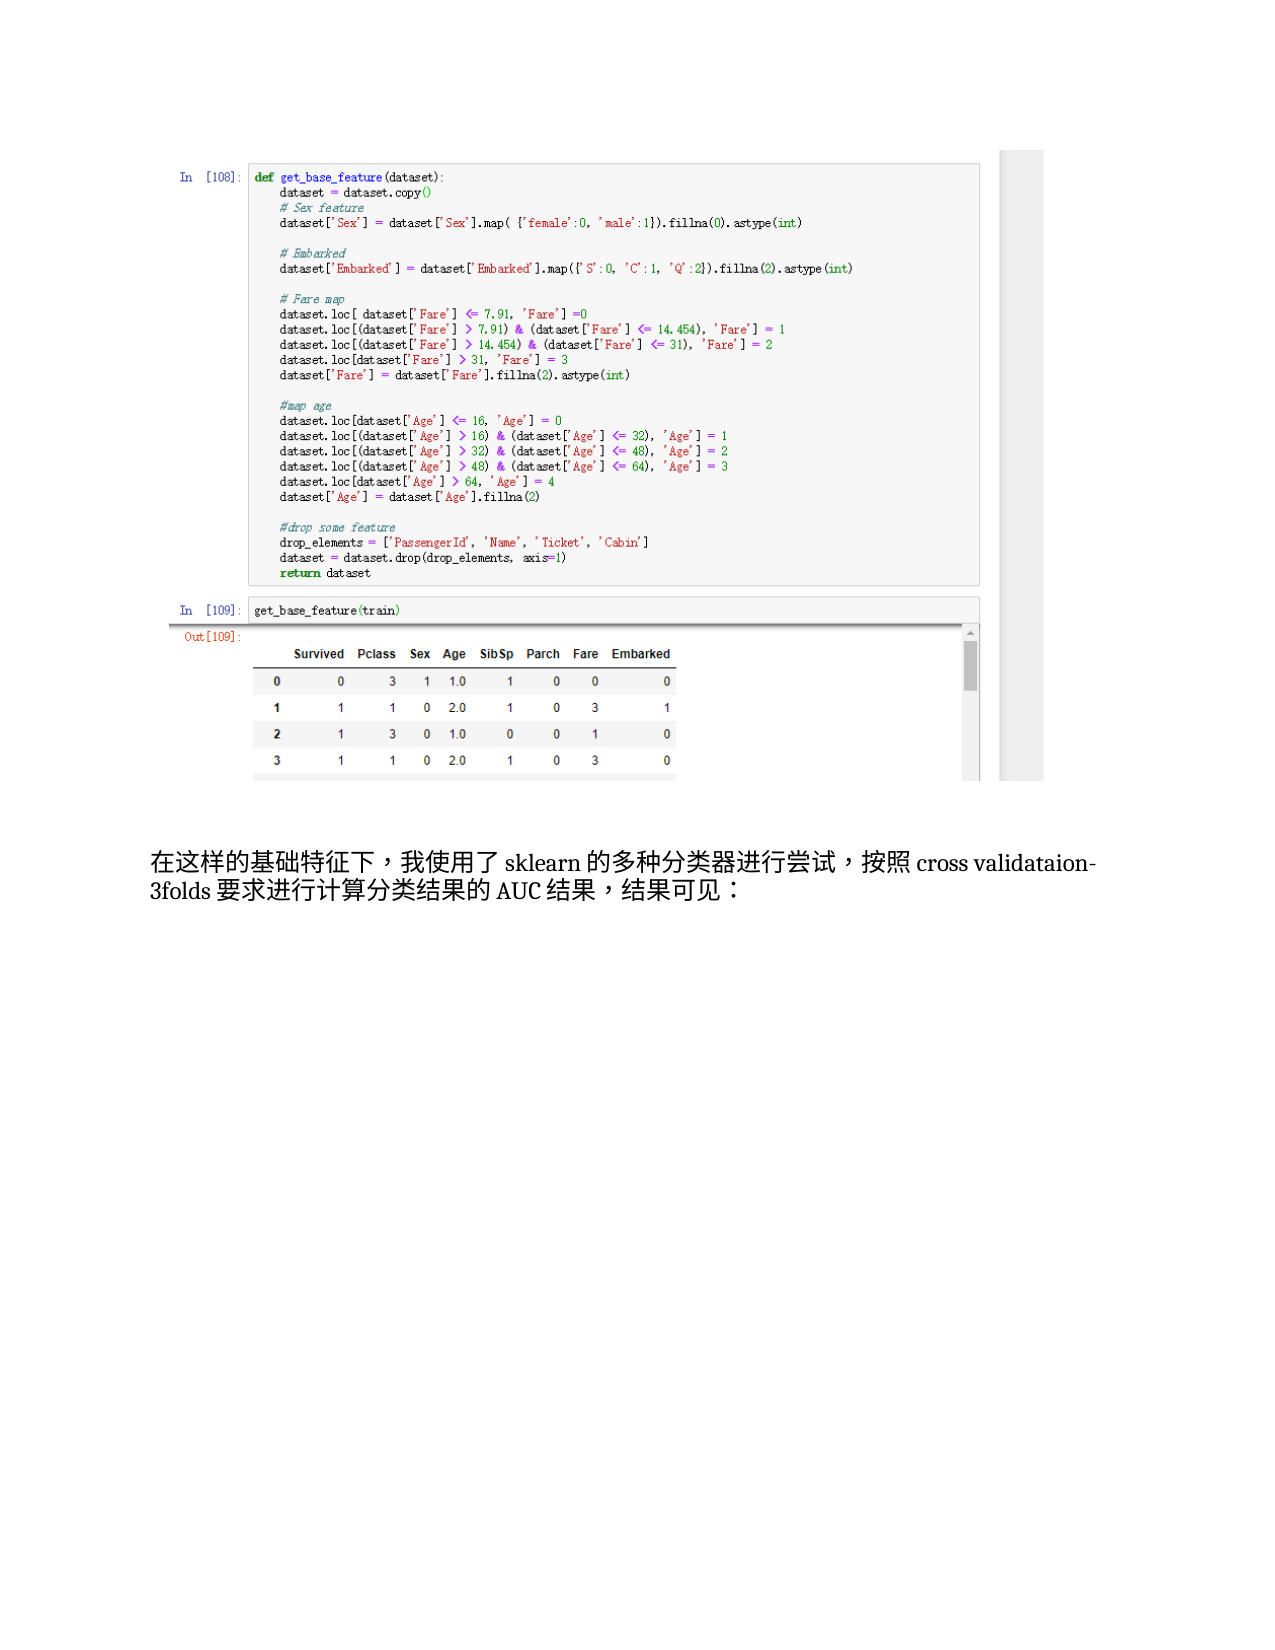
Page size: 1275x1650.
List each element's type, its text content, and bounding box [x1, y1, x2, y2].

picture [168, 150, 1044, 781]
text 在这样的基础特征下，我使用了sklearn的多种分类器进行尝试，按照cross validataion-3folds要求进行计算分类结果的AUC结果，结果可见： [150, 848, 1125, 906]
